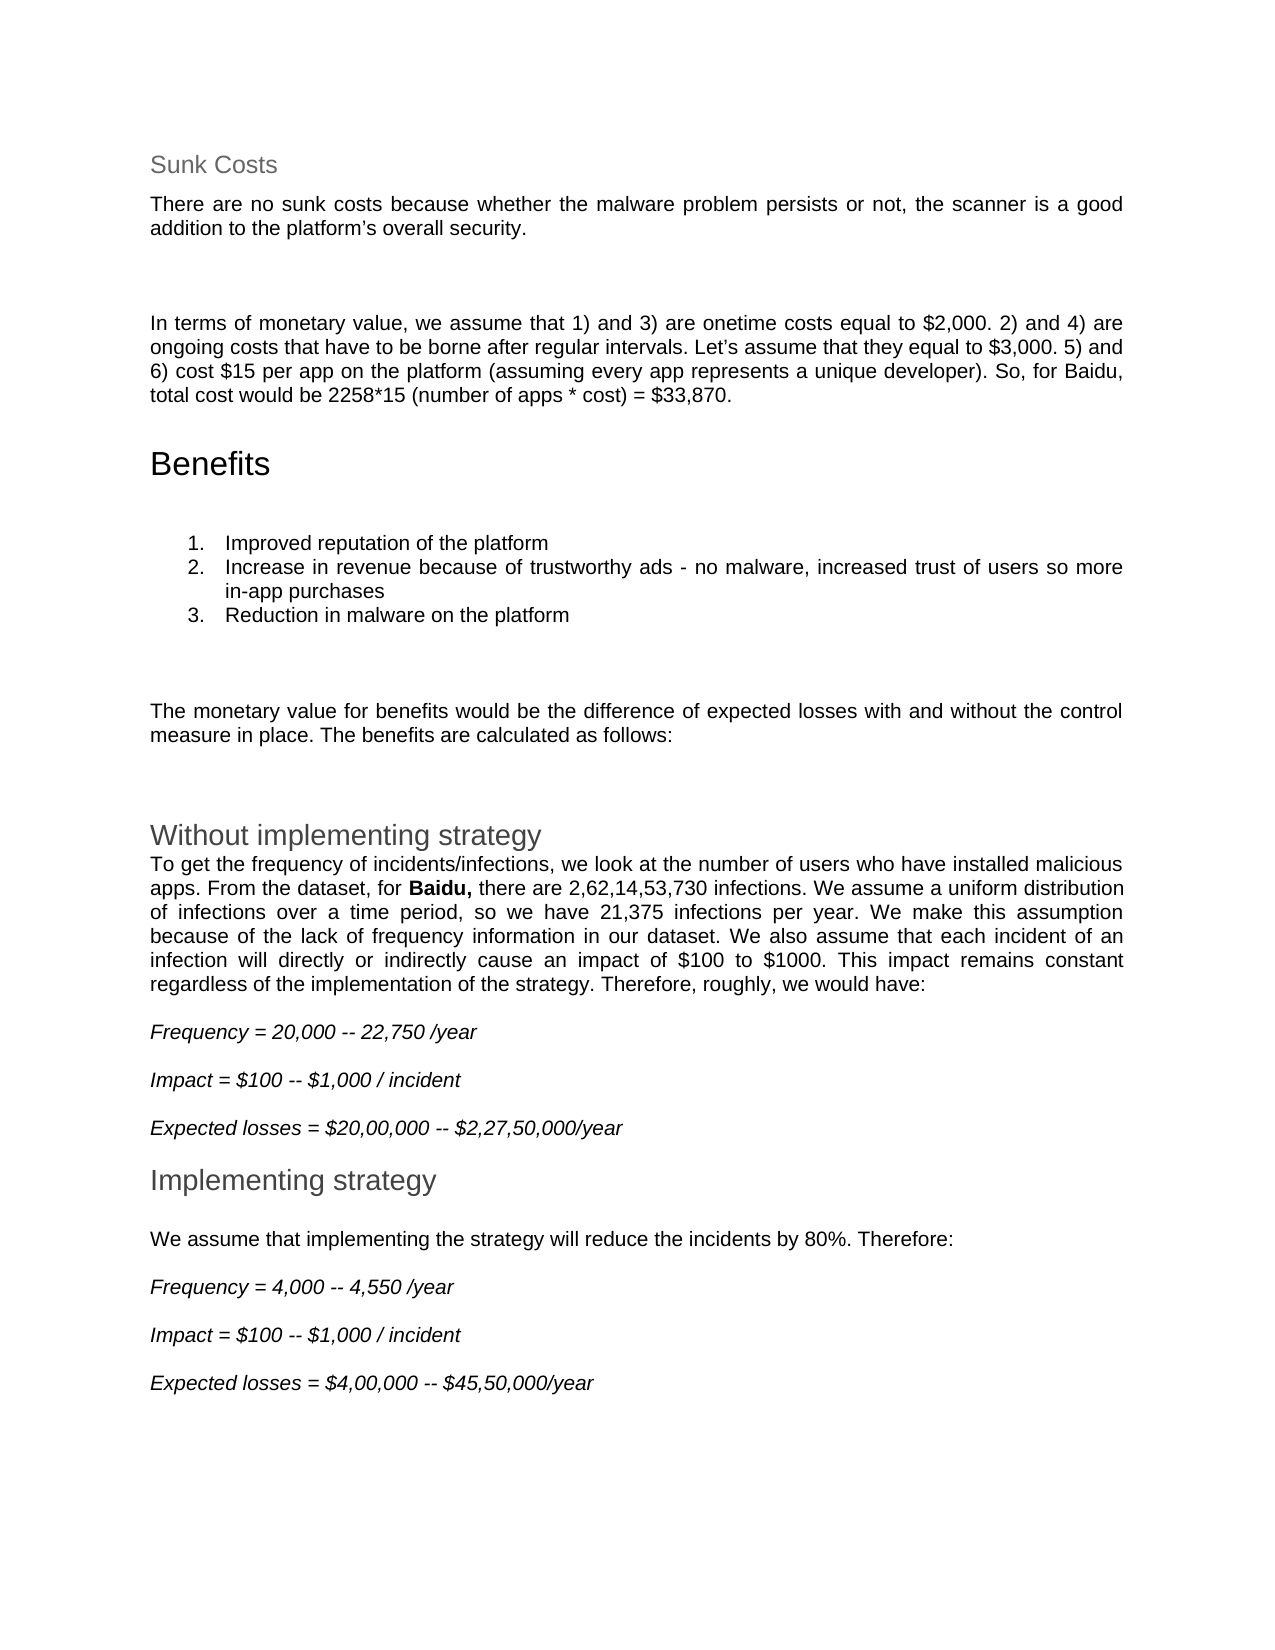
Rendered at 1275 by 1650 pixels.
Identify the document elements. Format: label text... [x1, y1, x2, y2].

text The monetary value for benefits would be the difference of expected losses with and without the control measure in place. The benefits are calculated as follows: [150, 698, 1125, 746]
text To get the frequency of incidents/infections, we look at the number of users who have installed malicious apps. From the dataset, for Baidu, there are 2,62,14,53,730 infections. We assume a uniform distribution of infections over a time period, so we have 21,375 infections per year. We make this assumption because of the lack of frequency information in our dataset. We also assume that each incident of an infection will directly or indirectly cause an impact of $100 to $1000. This impact remains constant regardless of the implementation of the strategy. Therefore, roughly, we would have: [150, 852, 1125, 996]
text In terms of monetary value, we assume that 1) and 3) are onetime costs equal to $2,000. 2) and 4) are ongoing costs that have to be borne after regular intervals. Let’s assume that they equal to $3,000. 5) and 6) cost $15 per app on the platform (assuming every app represents a unique developer). So, for Baidu, total cost would be 2258*15 (number of apps * cost) = $33,870. [150, 311, 1125, 407]
text We assume that implementing the strategy will reduce the incidents by 80%. Therefore: [150, 1227, 1125, 1251]
subtitle Benefits [150, 444, 1125, 483]
text Frequency = 4,000 -- 4,550 /year [150, 1275, 1125, 1299]
subtitle Implementing strategy [150, 1163, 1125, 1197]
text There are no sunk costs because whether the malware problem persists or not, the scanner is a good addition to the platform’s overall security. [150, 191, 1125, 239]
text Expected losses = $4,00,000 -- $45,50,000/year [150, 1371, 1125, 1395]
list Reduction in malware on the platform [187, 603, 1125, 627]
subtitle Sunk Costs [150, 150, 1125, 179]
list Improved reputation of the platform [187, 531, 1125, 555]
list Increase in revenue because of trustworthy ads - no malware, increased trust of users so more in-app purchases [187, 555, 1125, 603]
subtitle Without implementing strategy [150, 818, 1125, 852]
text Expected losses = $20,00,000 -- $2,27,50,000/year [150, 1115, 1125, 1139]
text Impact = $100 -- $1,000 / incident [150, 1067, 1125, 1091]
text Impact = $100 -- $1,000 / incident [150, 1323, 1125, 1347]
text Frequency = 20,000 -- 22,750 /year [150, 1019, 1125, 1043]
